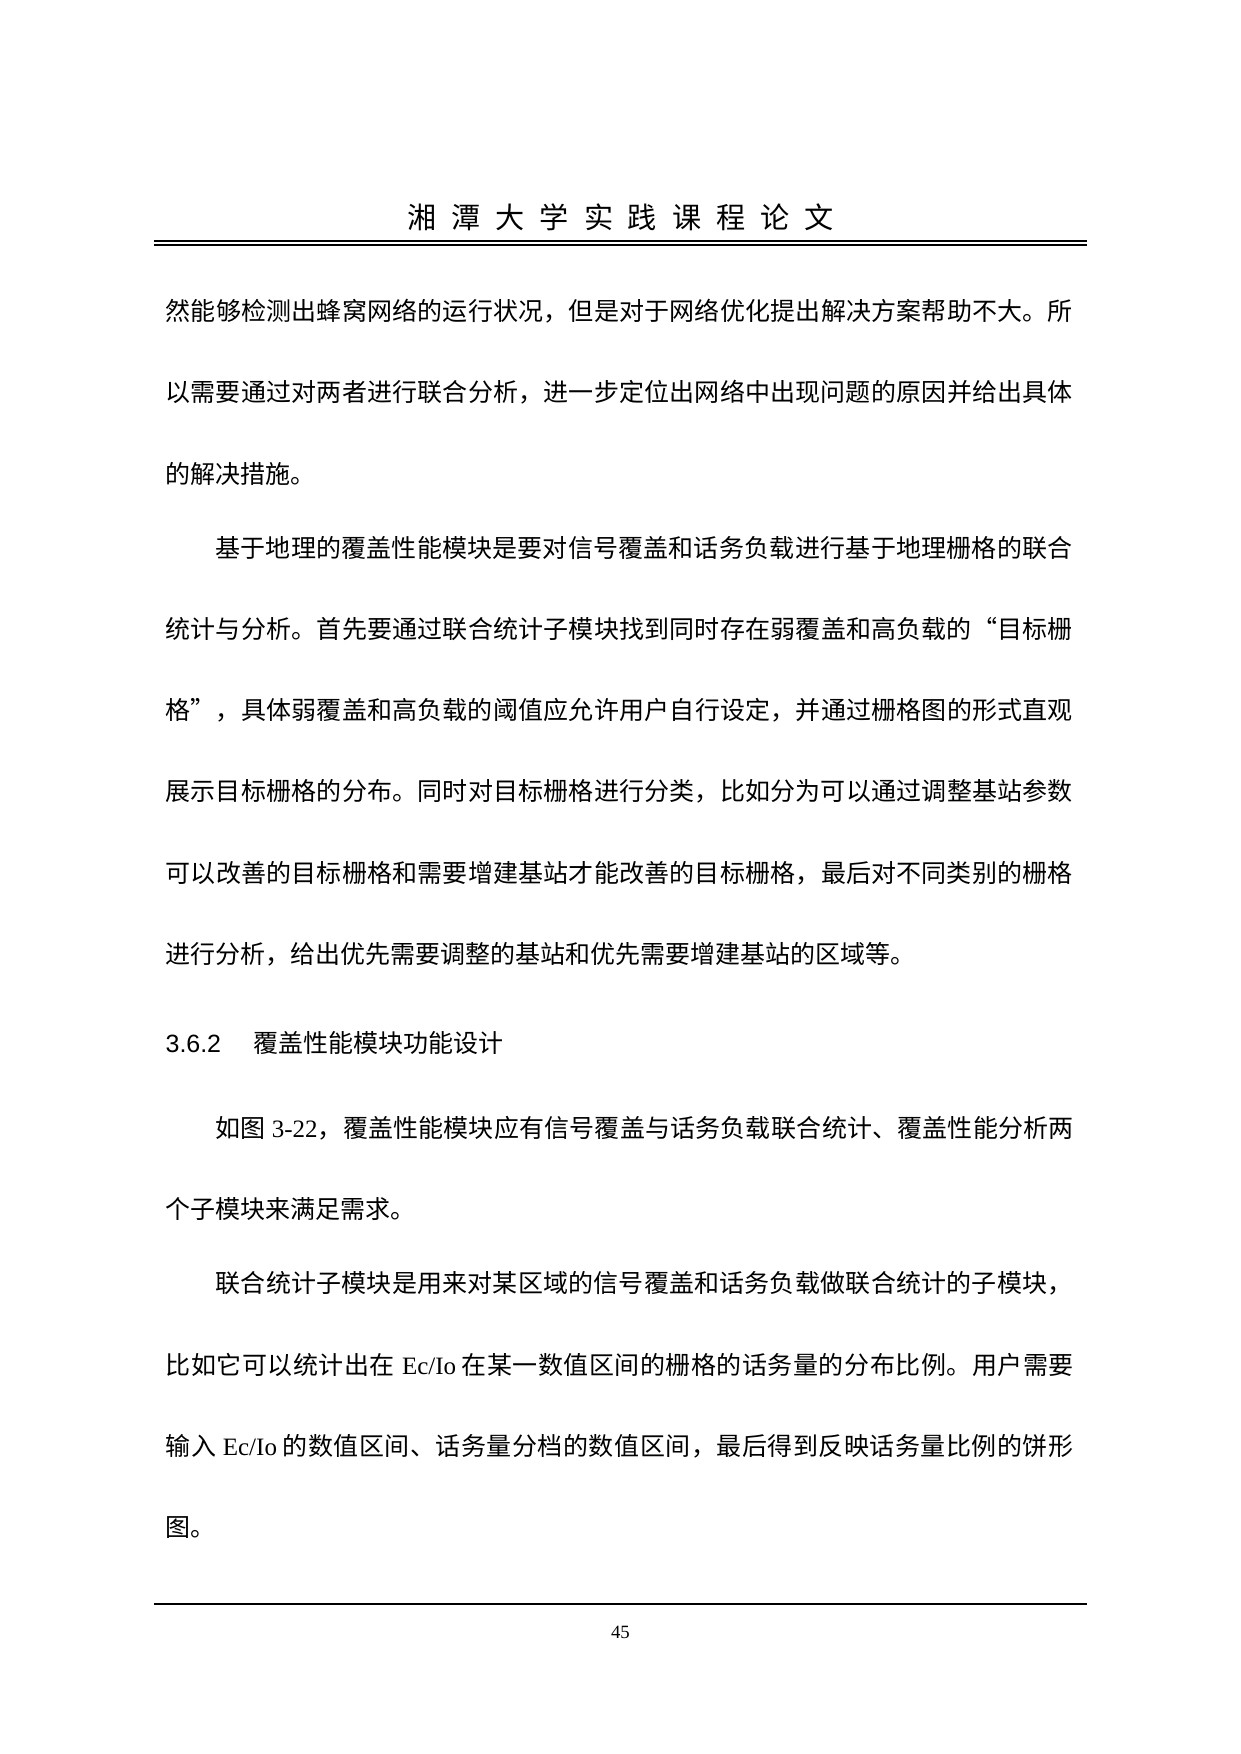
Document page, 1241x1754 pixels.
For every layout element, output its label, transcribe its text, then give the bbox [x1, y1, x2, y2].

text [165, 277, 1075, 505]
subtitle 覆盖性能模块功能设计 [165, 1009, 1075, 1074]
text 基于地理的覆盖性能模块是要对信号覆盖和话务负载进行基于地理栅格的联合统计与分析。首先要通过联合统计子模块找到同时存在弱覆盖和高负载的“目标栅格”，具体弱覆盖和高负载的阈值应允许用户自行设定，并通过栅格图的形式直观展示目标栅格的分布。同时对目标栅格进行分类，比如分为可以通过调整基站参数可以改善的目标栅格和需要增建基站才能改善的目标栅格，最后对不同类别的栅格进行分析，给出优先需要调整的基站和优先需要增建基站的区域等。 [165, 514, 1075, 985]
text 联合统计子模块是用来对某区域的信号覆盖和话务负载做联合统计的子模块，比如它可以统计出在 Ec/Io在某一数值区间的栅格的话务量的分布比例。用户需要输入 Ec/Io的数值区间、话务量分档的数值区间，最后得到反映话务量比例的饼形图。 [165, 1249, 1075, 1558]
